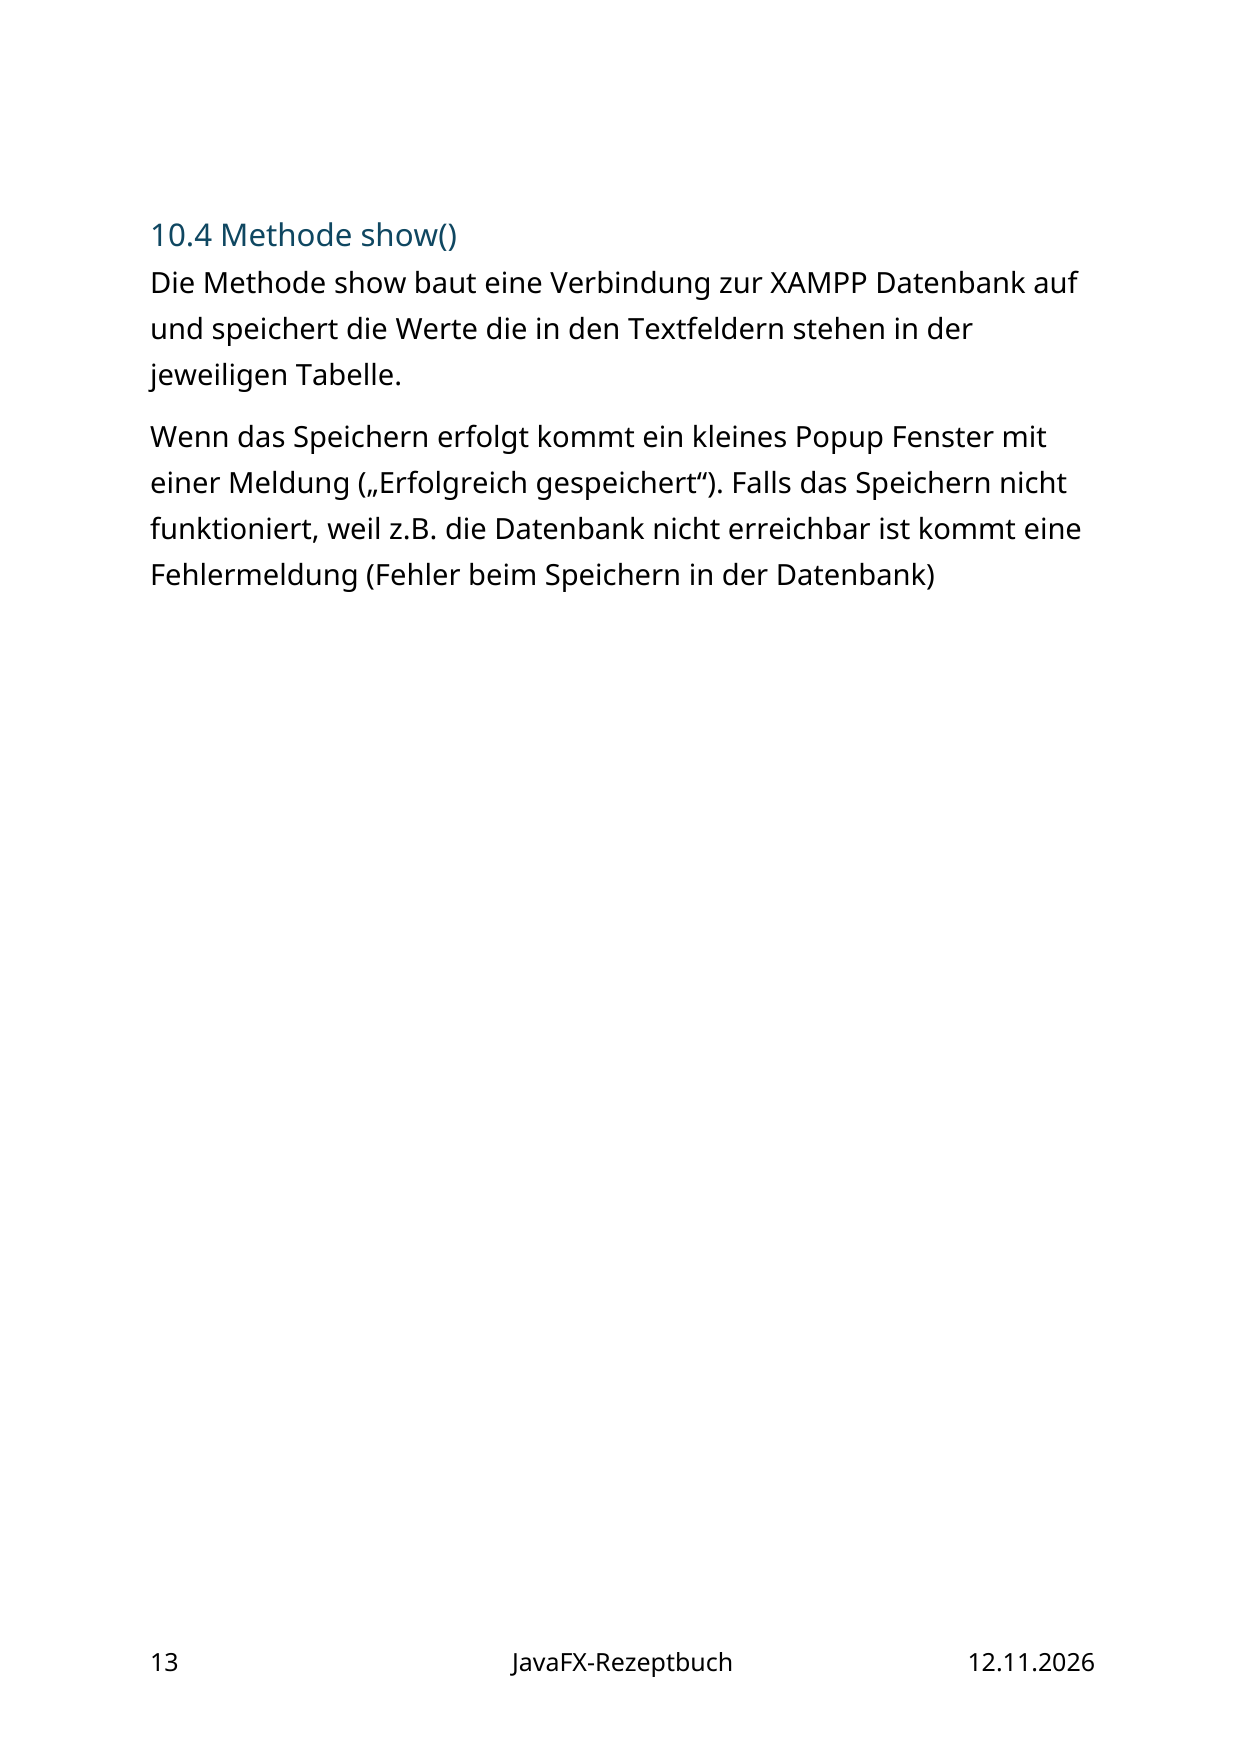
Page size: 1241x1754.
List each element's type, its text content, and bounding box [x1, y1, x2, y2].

text Die Methode show baut eine Verbindung zur XAMPP Datenbank auf und speichert die Werte die in den Textfeldern stehen in der jeweiligen Tabelle. [150, 262, 1090, 393]
text Wenn das Speichern erfolgt kommt ein kleines Popup Fenster mit einer Meldung („Erfolgreich gespeichert“). Falls das Speichern nicht funktioniert, weil z.B. die Datenbank nicht erreichbar ist kommt eine Fehlermeldung (Fehler beim Speichern in der Datenbank) [150, 416, 1090, 594]
subtitle 10.4 Methode show() [150, 213, 1090, 255]
